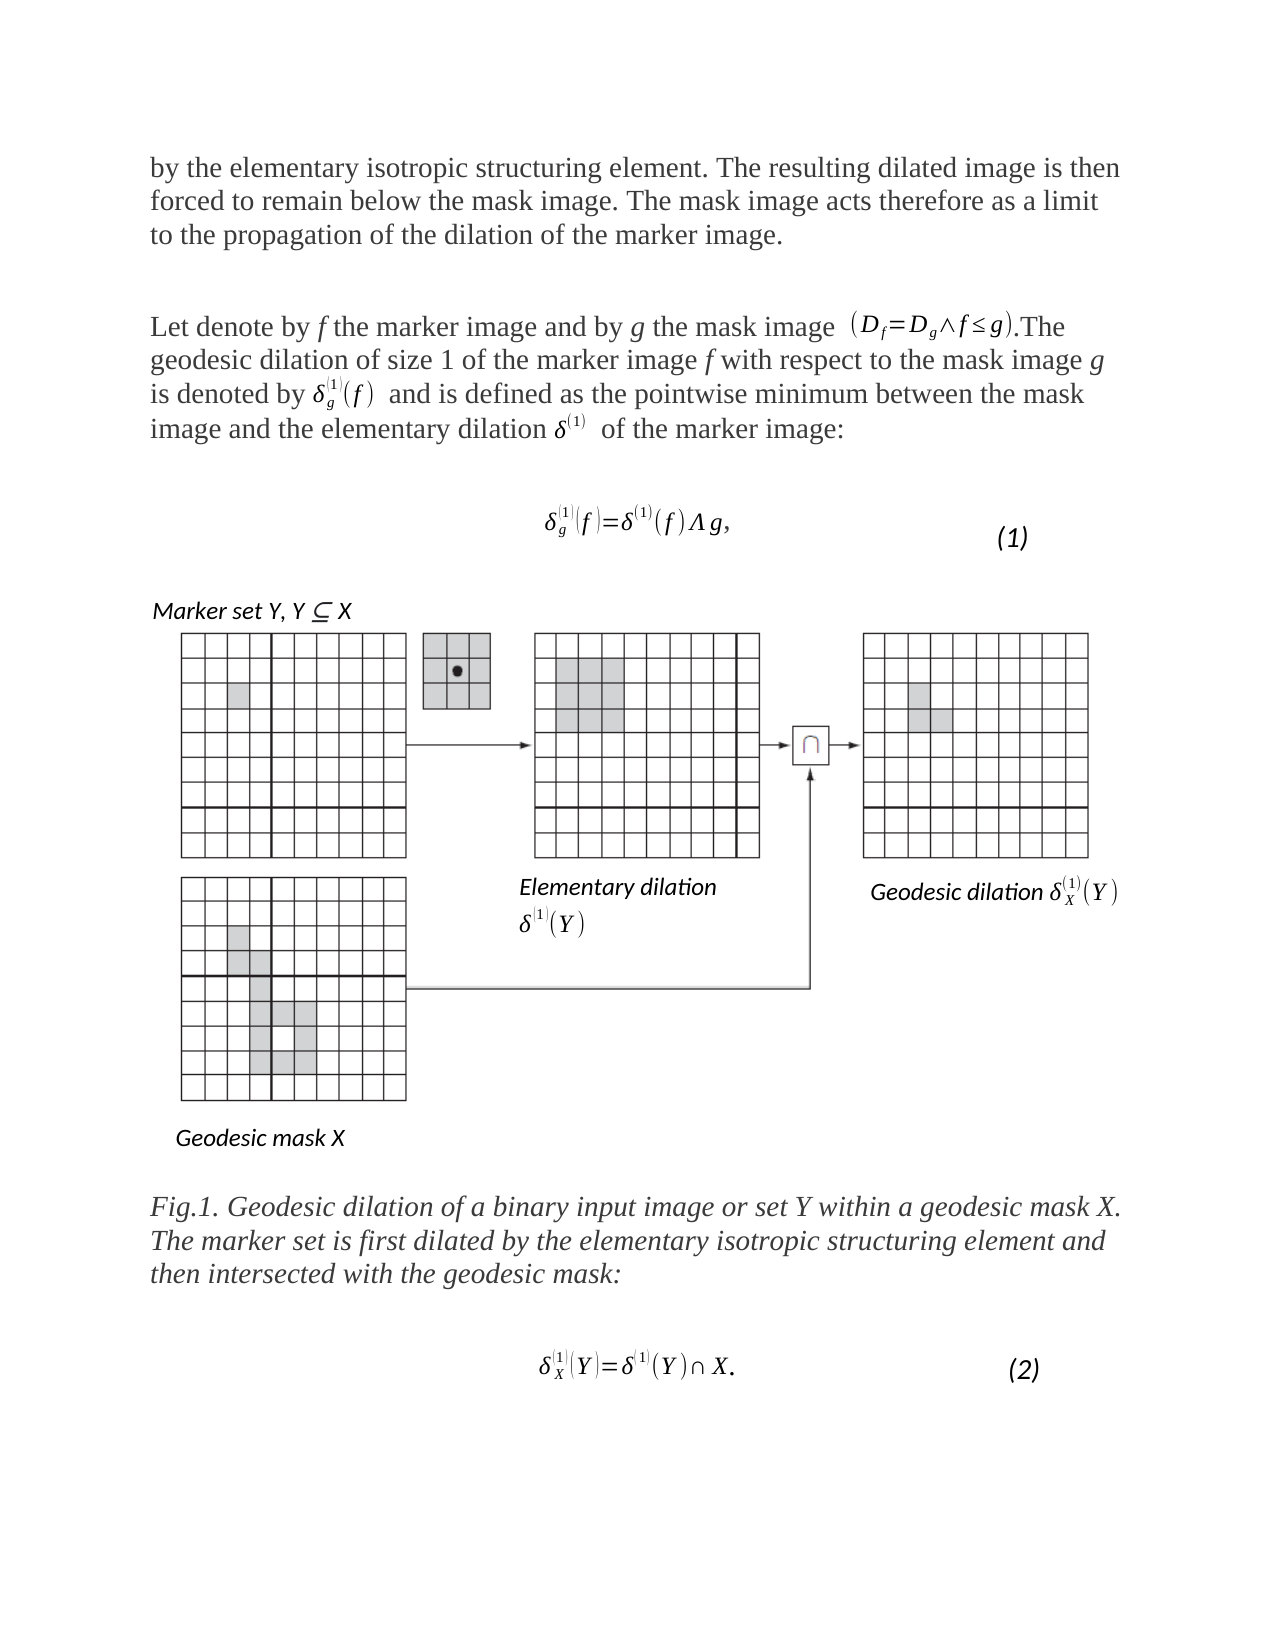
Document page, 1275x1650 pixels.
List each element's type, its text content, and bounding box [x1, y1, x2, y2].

picture [150, 597, 1121, 1131]
text , [150, 502, 1125, 539]
text . [150, 1348, 1125, 1384]
text Fig.1. Geodesic dilation of a binary input image or set Y within a geodesic mask X. The marker set is first dilated by the elementary isotropic structuring element and then intersected with the geodesic mask: [150, 1189, 1125, 1290]
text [150, 150, 1125, 251]
text Let denote by f the marker image and by g the mask image .The geodesic dilation of size 1 of the marker image f with respect to the mask image g is denoted by and is defined as the pointwise minimum between the mask image and the elementary dilation of the marker image: [150, 309, 1125, 444]
